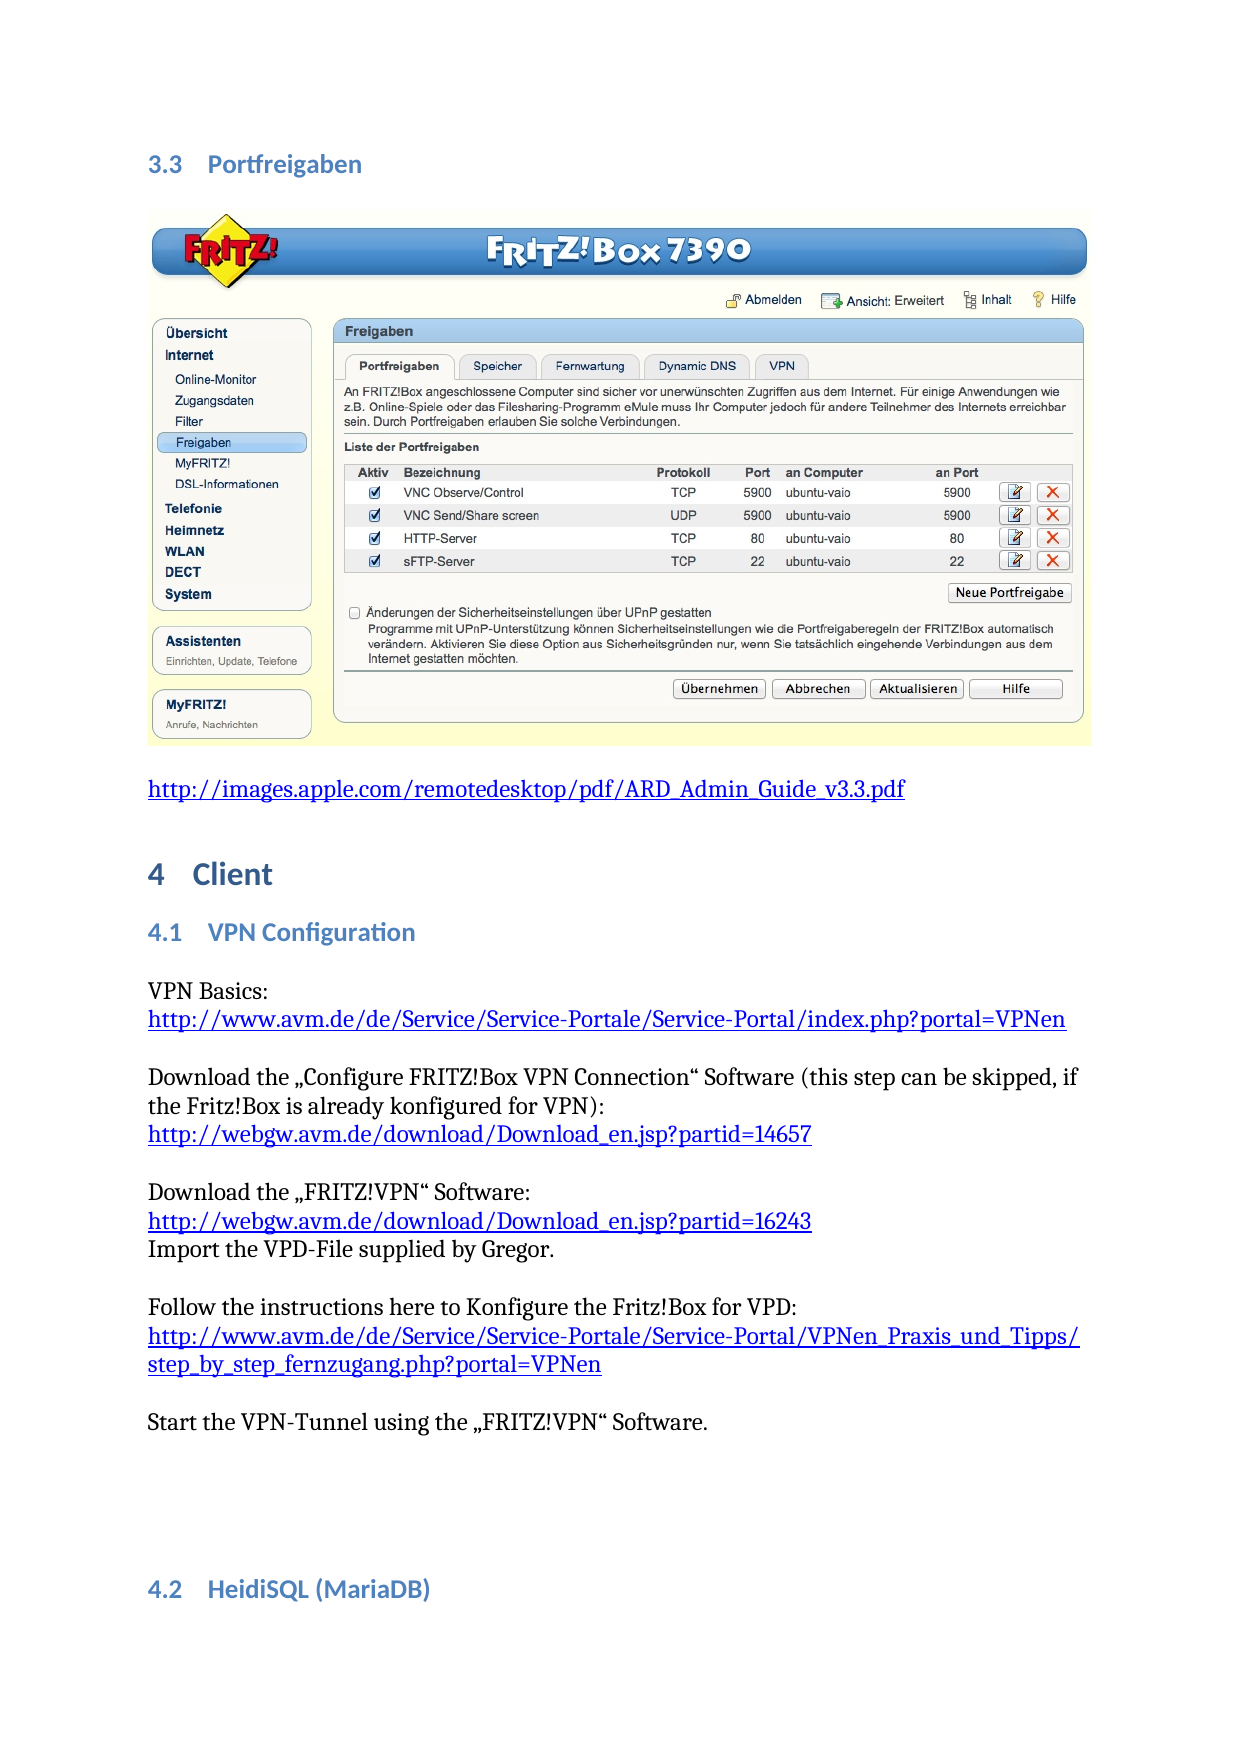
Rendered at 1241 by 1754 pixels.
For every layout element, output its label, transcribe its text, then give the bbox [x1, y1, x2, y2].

text Download the „FRITZ!VPN“ Software: [148, 1178, 1093, 1207]
subtitle Portfreigaben [148, 148, 1093, 181]
text Download the „Configure FRITZ!Box VPN Connection“ Software (this step can be skipped, if the Fritz!Box is already konfigured for VPN): [148, 1063, 1093, 1120]
text http://webgw.avm.de/download/Download_en.jsp?partid=14657 [148, 1120, 1093, 1149]
subtitle HeidiSQL (MariaDB) [148, 1572, 1093, 1606]
picture [147, 209, 1092, 746]
text http://images.apple.com/remotedesktop/pdf/ARD_Admin_Guide_v3.3.pdf [148, 774, 1093, 803]
text Follow the instructions here to Konfigure the Fritz!Box for VPD: [148, 1293, 1093, 1322]
text http://www.avm.de/de/Service/Service-Portale/Service-Portal/VPNen_Praxis_und_Tipps/step_by_step_fernzugang.php?portal=VPNen [148, 1322, 1093, 1379]
subtitle VPN Configuration [148, 915, 1093, 948]
subtitle Client [148, 853, 1093, 894]
text VPN Basics: [148, 977, 1093, 1005]
text http://www.avm.de/de/Service/Service-Portale/Service-Portal/index.php?portal=VPNen [148, 1005, 1093, 1034]
text Import the VPD-File supplied by Gregor. [148, 1235, 1093, 1264]
text Start the VPN-Tunnel using the „FRITZ!VPN“ Software. [148, 1408, 1093, 1437]
text http://webgw.avm.de/download/Download_en.jsp?partid=16243 [148, 1207, 1093, 1235]
